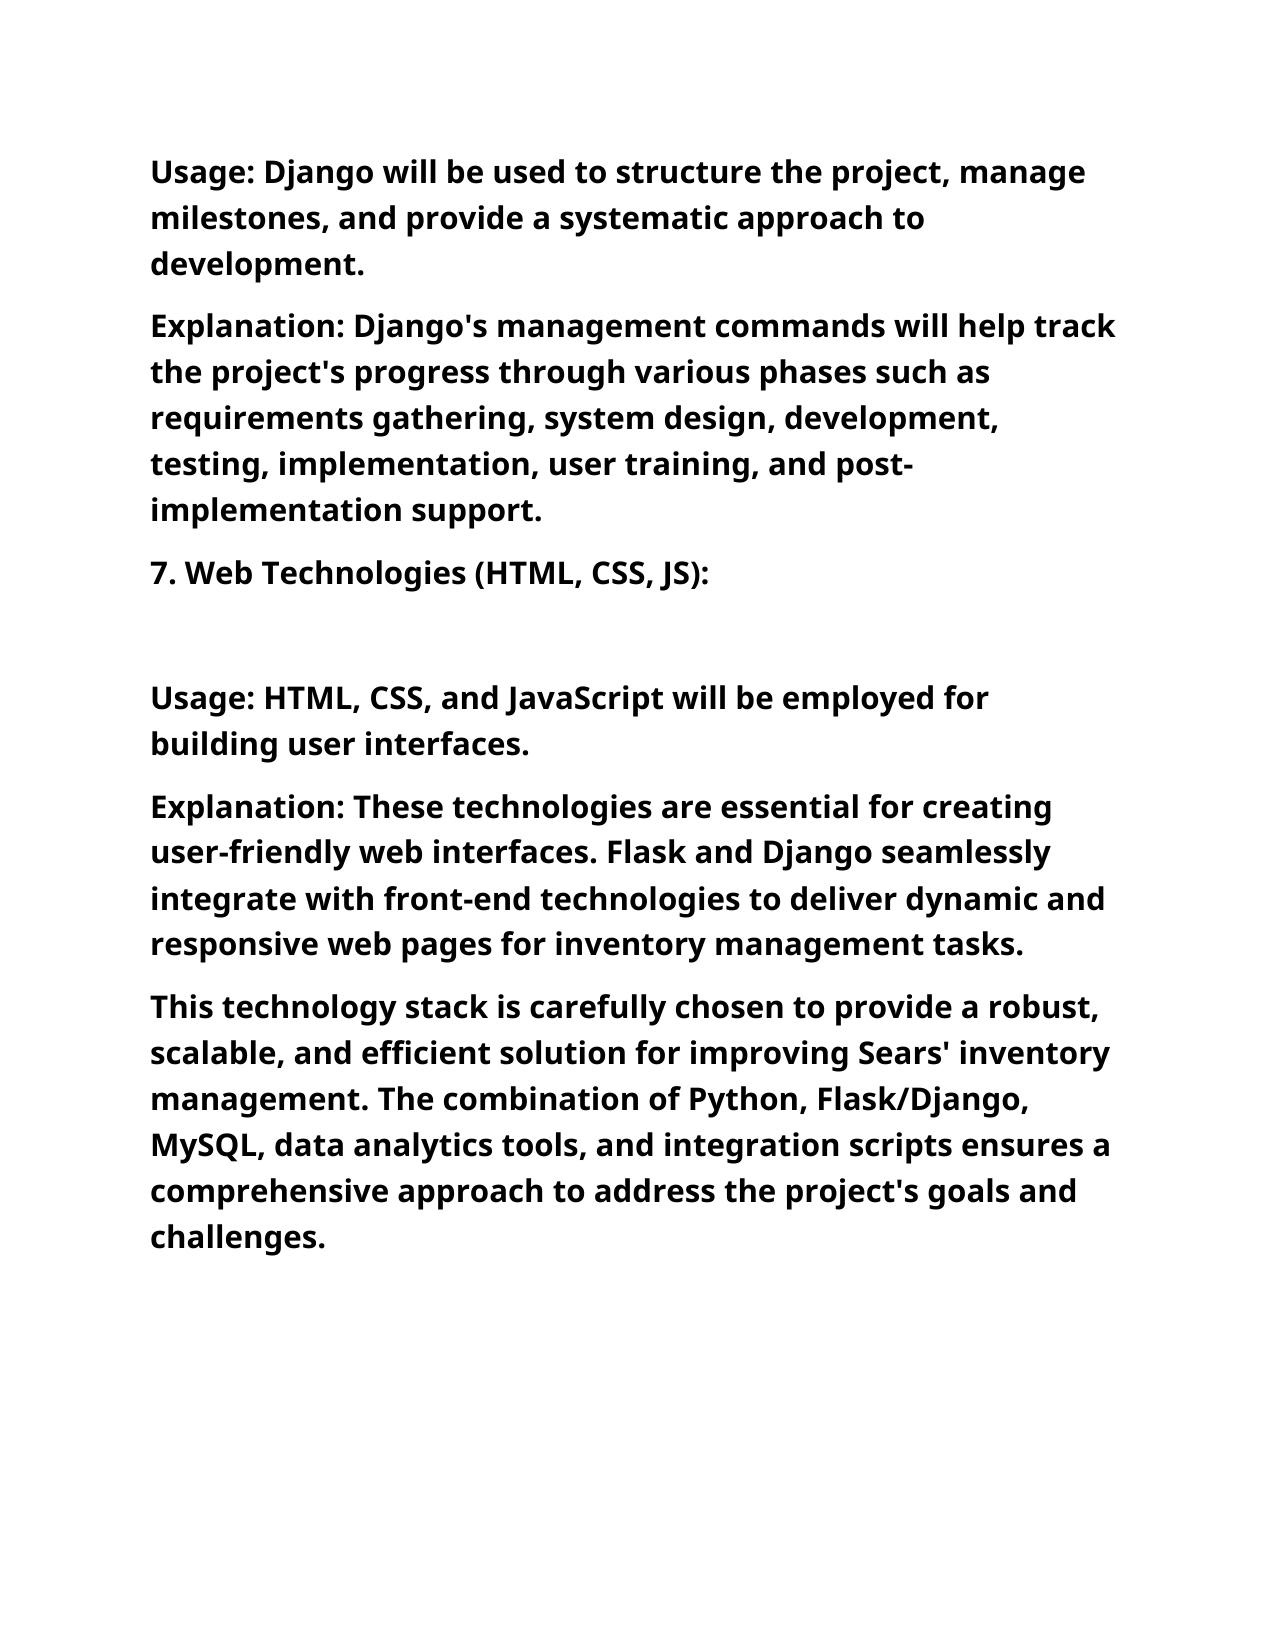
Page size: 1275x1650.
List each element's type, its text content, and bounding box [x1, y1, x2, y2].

text Explanation: These technologies are essential for creating user-friendly web interfaces. Flask and Django seamlessly integrate with front-end technologies to deliver dynamic and responsive web pages for inventory management tasks. [150, 784, 1125, 965]
text 7. Web Technologies (HTML, CSS, JS): [150, 551, 1125, 593]
text Usage: HTML, CSS, and JavaScript will be employed for building user interfaces. [150, 676, 1125, 764]
text This technology stack is carefully chosen to provide a robust, scalable, and efficient solution for improving Sears' inventory management. The combination of Python, Flask/Django, MySQL, data analytics tools, and integration scripts ensures a comprehensive approach to address the project's goals and challenges. [150, 985, 1125, 1257]
text Usage: Django will be used to structure the project, manage milestones, and provide a systematic approach to development. [150, 150, 1125, 284]
text Explanation: Django's management commands will help track the project's progress through various phases such as requirements gathering, system design, development, testing, implementation, user training, and post-implementation support. [150, 304, 1125, 531]
